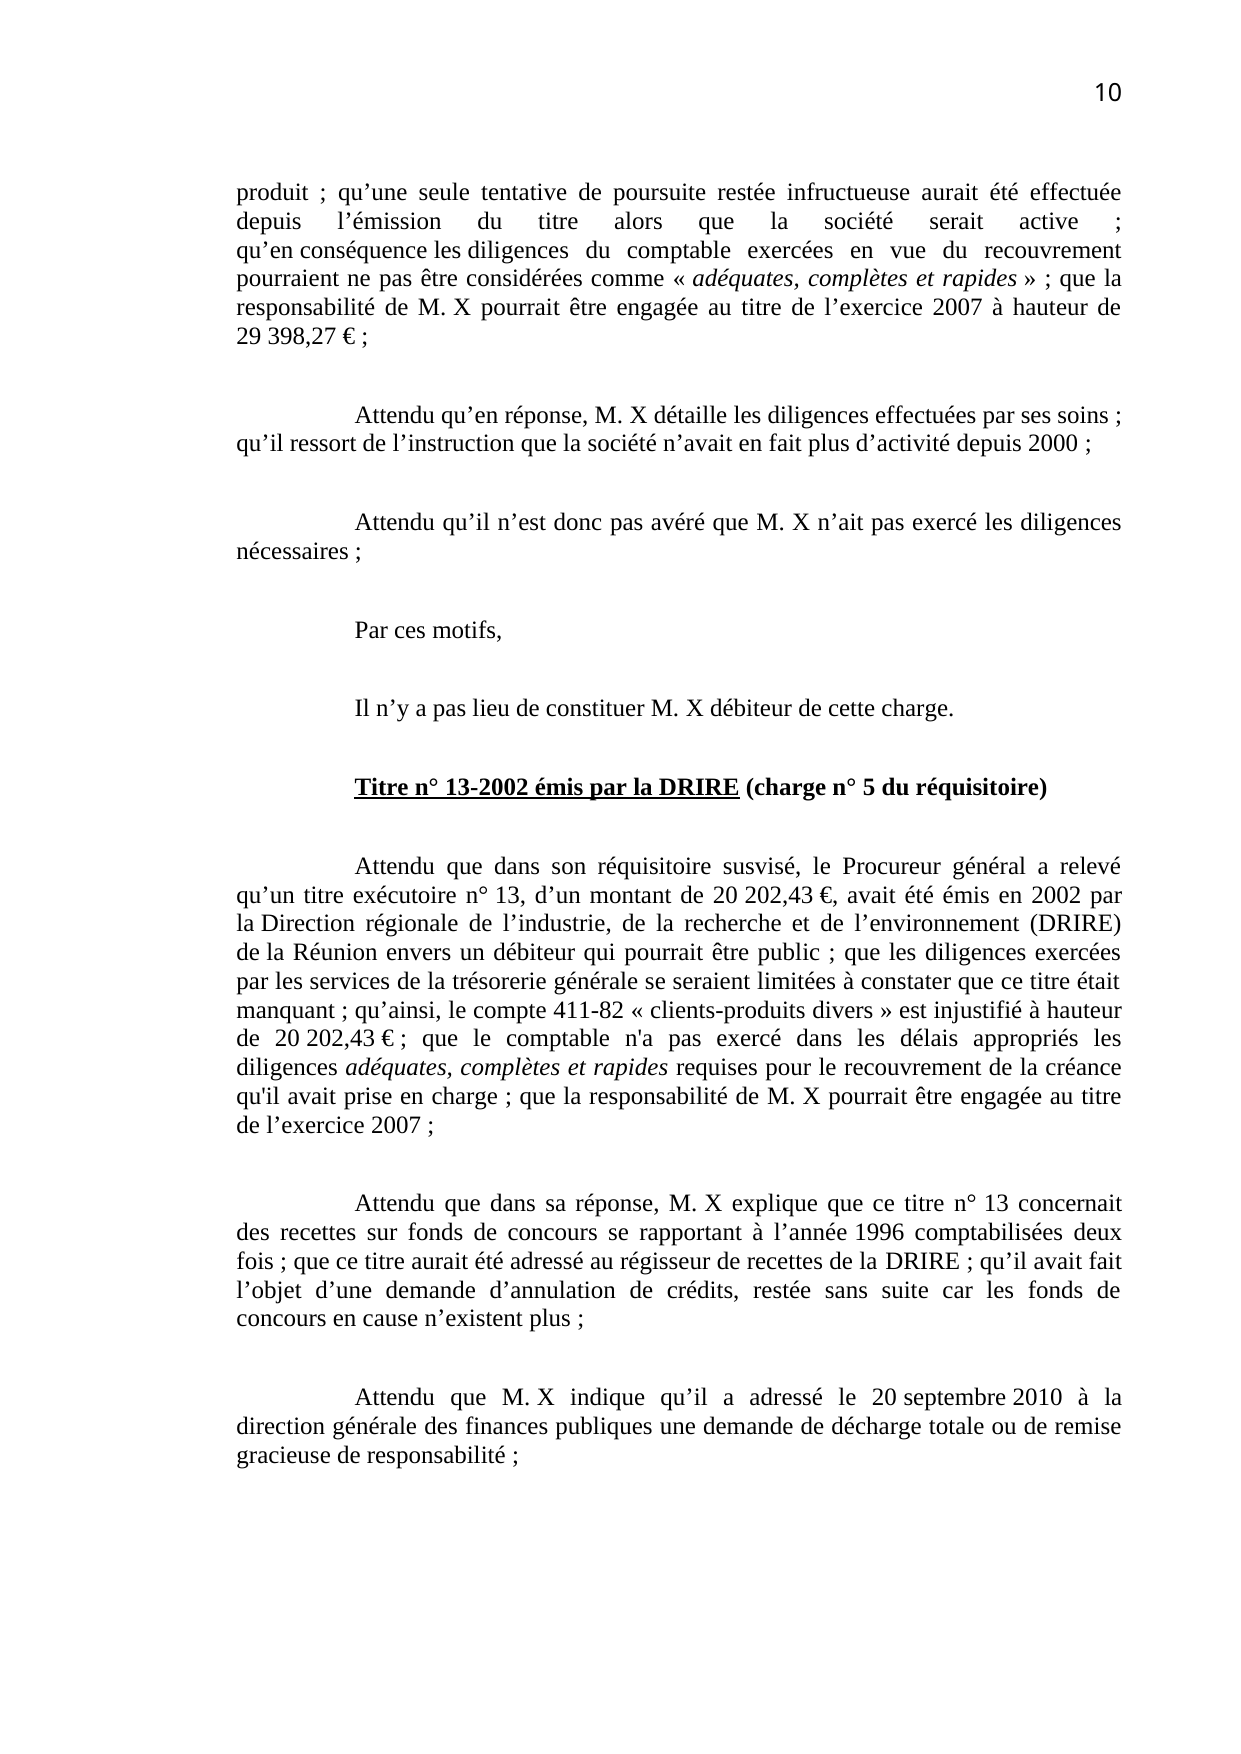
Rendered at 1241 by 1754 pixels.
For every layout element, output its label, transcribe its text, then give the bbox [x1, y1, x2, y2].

text Par ces motifs, [236, 615, 1122, 643]
text Attendu qu’il n’est donc pas avéré que M. X n’ait pas exercé les diligences nécessaires ; [236, 507, 1122, 565]
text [236, 177, 1122, 350]
text Attendu que dans son réquisitoire susvisé, le Procureur général a relevé qu’un titre exécutoire n° 13, d’un montant de 20 202,43 €, avait été émis en 2002 par la Direction régionale de l’industrie, de la recherche et de l’environnement (DRIRE) de la Réunion envers un débiteur qui pourrait être public ; que les diligences exercées par les services de la trésorerie générale se seraient limitées à constater que ce titre était manquant ; qu’ainsi, le compte 411-82 « clients-produits divers » est injustifié à hauteur de 20 202,43 € ; que le comptable n'a pas exercé dans les délais appropriés les diligences adéquates, complètes et rapides requises pour le recouvrement de la créance qu'il avait prise en charge ; que la responsabilité de M. X pourrait être engagée au titre de l’exercice 2007 ; [236, 851, 1122, 1138]
text Attendu que dans sa réponse, M. X explique que ce titre n° 13 concernait des recettes sur fonds de concours se rapportant à l’année 1996 comptabilisées deux fois ; que ce titre aurait été adressé au régisseur de recettes de la DRIRE ; qu’il avait fait l’objet d’une demande d’annulation de crédits, restée sans suite car les fonds de concours en cause n’existent plus ; [236, 1188, 1122, 1332]
text Titre n° 13-2002 émis par la DRIRE (charge n° 5 du réquisitoire) [236, 772, 1122, 801]
text Il n’y a pas lieu de constituer M. X débiteur de cette charge. [236, 693, 1122, 722]
text Attendu que M. X indique qu’il a adressé le 20 septembre 2010 à la direction générale des finances publiques une demande de décharge totale ou de remise gracieuse de responsabilité ; [236, 1382, 1122, 1468]
text Attendu qu’en réponse, M. X détaille les diligences effectuées par ses soins ; qu’il ressort de l’instruction que la société n’avait en fait plus d’activité depuis 2000 ; [236, 400, 1122, 457]
